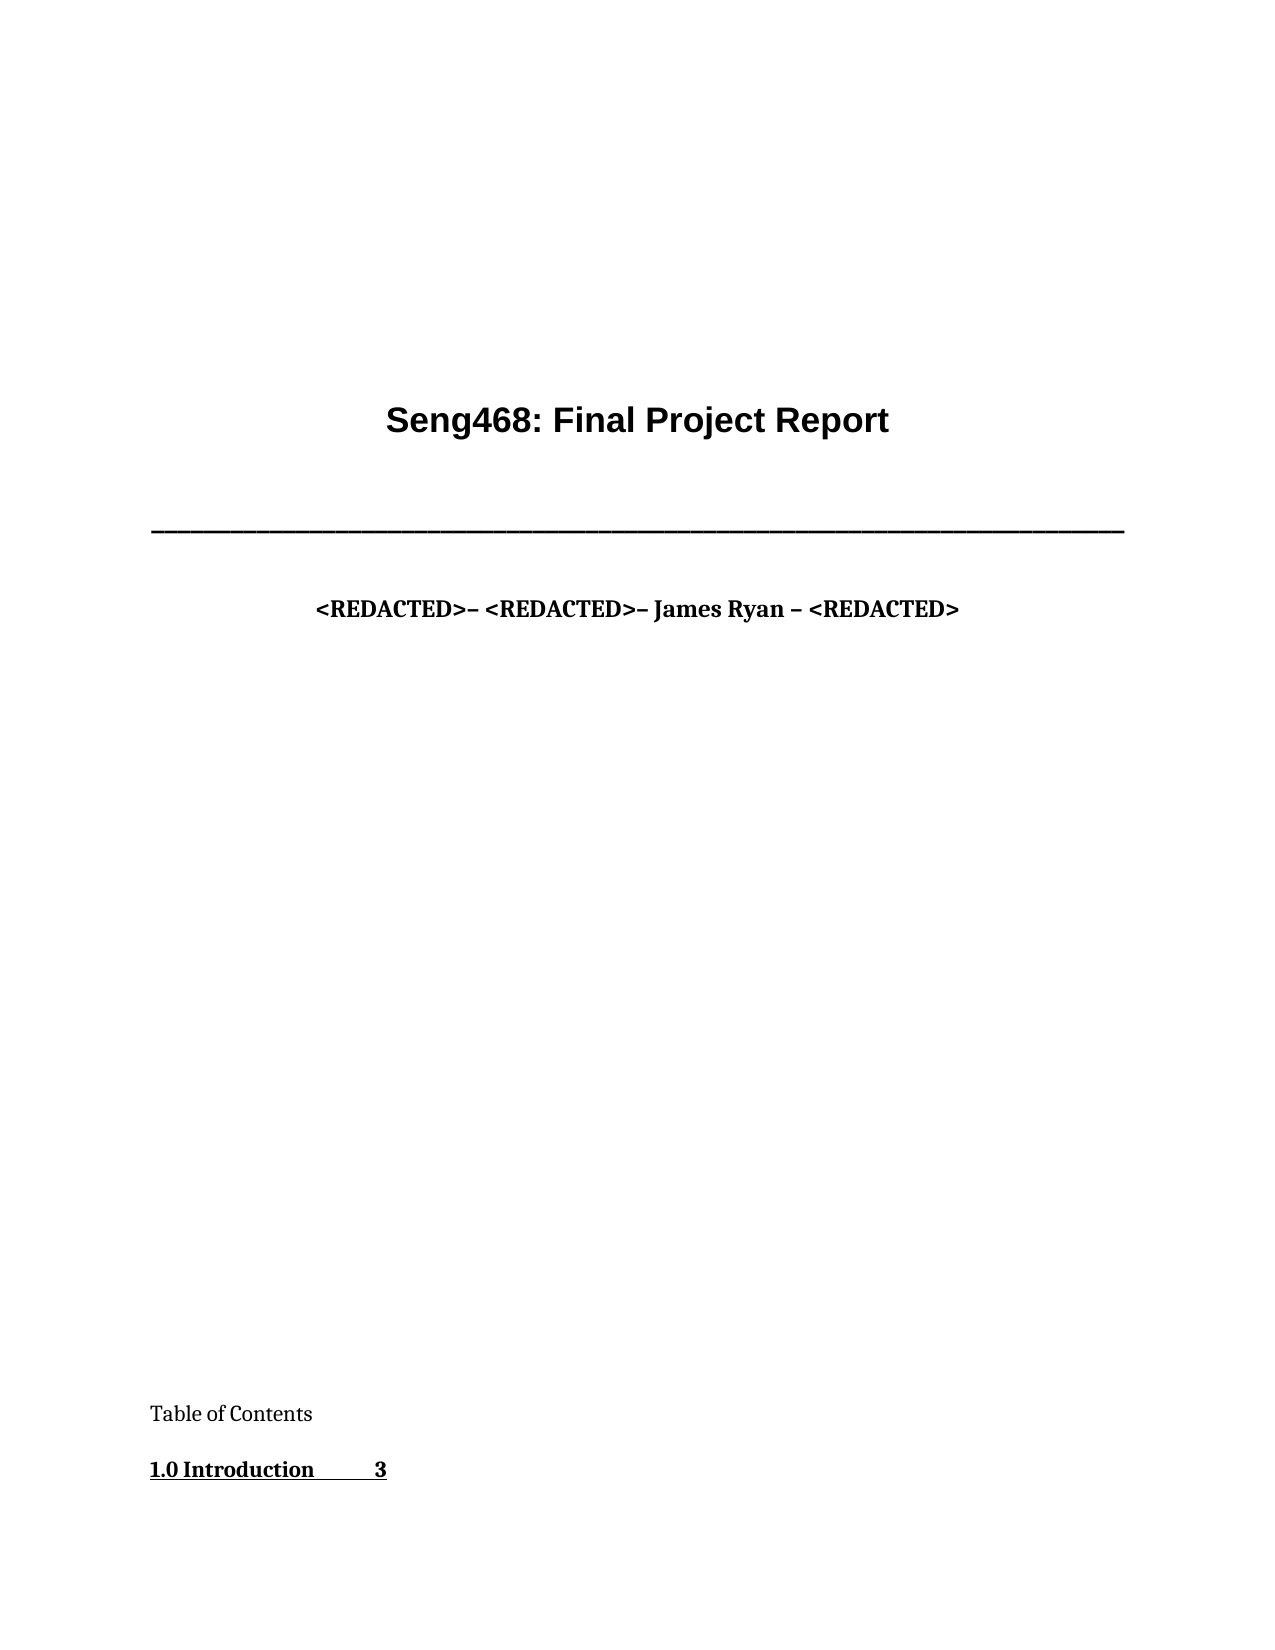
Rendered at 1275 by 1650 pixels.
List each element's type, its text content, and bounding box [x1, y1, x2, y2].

text Seng468: Final Project Report [150, 399, 1125, 440]
text __________________________________________________________________________ [150, 497, 1125, 538]
text 1.0 Introduction 3 [150, 1456, 1125, 1483]
text Table of Contents [150, 1317, 1125, 1427]
text <REDACTED>– <REDACTED>– James Ryan – <REDACTED> [150, 595, 1125, 876]
